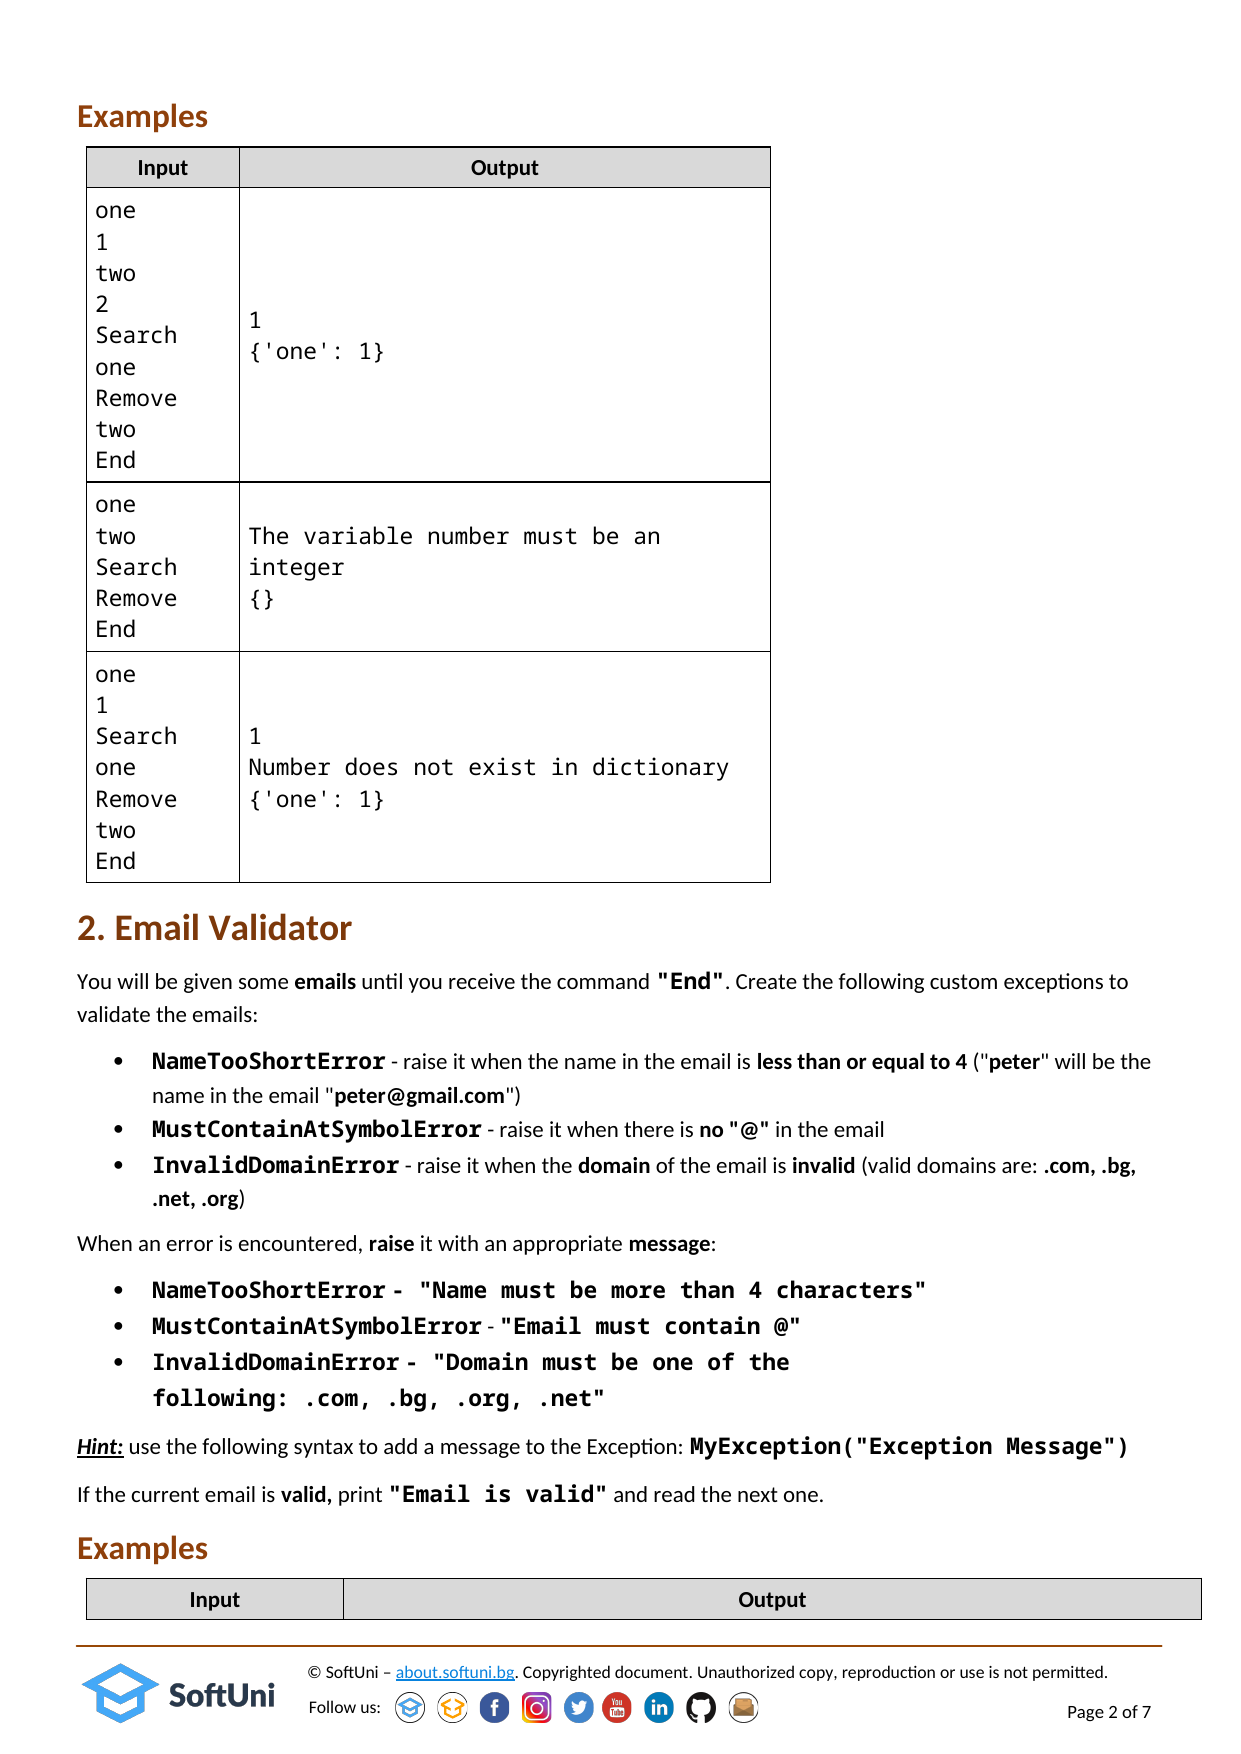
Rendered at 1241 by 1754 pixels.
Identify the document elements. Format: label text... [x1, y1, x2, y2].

table_cell The variable number must be an integer {} [240, 483, 770, 651]
table_header Input [87, 148, 239, 187]
picture [602, 1692, 632, 1723]
picture [686, 1692, 716, 1723]
picture [564, 1692, 594, 1723]
subtitle Email Validator [77, 904, 1163, 950]
text You will be given some emails until you receive the command "End". Create the following custom exceptions to validate the emails: [77, 965, 1163, 1029]
table_cell one 1 Search one Remove two End [87, 652, 239, 882]
table_header Output [344, 1579, 1201, 1619]
list NameTooShortError - raise it when the name in the email is less than or equal to 4 ("peter" will be the name in the email "peter@gmail.com") [114, 1045, 1163, 1109]
picture [522, 1692, 552, 1723]
picture [395, 1692, 425, 1723]
list MustContainAtSymbolError - raise it when there is no "@" in the email [114, 1113, 1163, 1144]
table_header Input [87, 1579, 343, 1619]
list MustContainAtSymbolError - "Email must contain @" [114, 1309, 1163, 1341]
list InvalidDomainError - "Domain must be one of the following: .com, .bg, .org, .net" [114, 1346, 1163, 1413]
subtitle Examples [77, 1527, 1163, 1567]
picture [644, 1714, 653, 1723]
list InvalidDomainError - raise it when the domain of the email is invalid (valid domains are: .com, .bg, .net, .org) [114, 1149, 1163, 1212]
picture [665, 1714, 674, 1723]
text If the current email is valid, print "Email is valid" and read the next one. [77, 1478, 1163, 1509]
table_cell 1 {'one': 1} [240, 188, 770, 481]
picture [658, 1705, 667, 1714]
picture [437, 1692, 468, 1723]
picture [75, 1658, 281, 1729]
picture [644, 1692, 653, 1701]
list NameTooShortError - "Name must be more than 4 characters" [114, 1274, 1163, 1305]
picture [479, 1692, 510, 1723]
table_header Output [240, 148, 770, 187]
table_cell 1 Number does not exist in dictionary {'one': 1} [240, 652, 770, 882]
subtitle Examples [77, 95, 1163, 136]
picture [665, 1692, 674, 1701]
text Hint: use the following syntax to add a message to the Exception: MyException("Exception Message") [77, 1430, 1163, 1461]
picture [728, 1692, 759, 1723]
table_cell one two Search Remove End [87, 483, 239, 651]
text When an error is encountered, raise it with an appropriate message: [77, 1229, 1163, 1257]
table_cell one 1 two 2 Search one Remove two End [87, 188, 239, 481]
